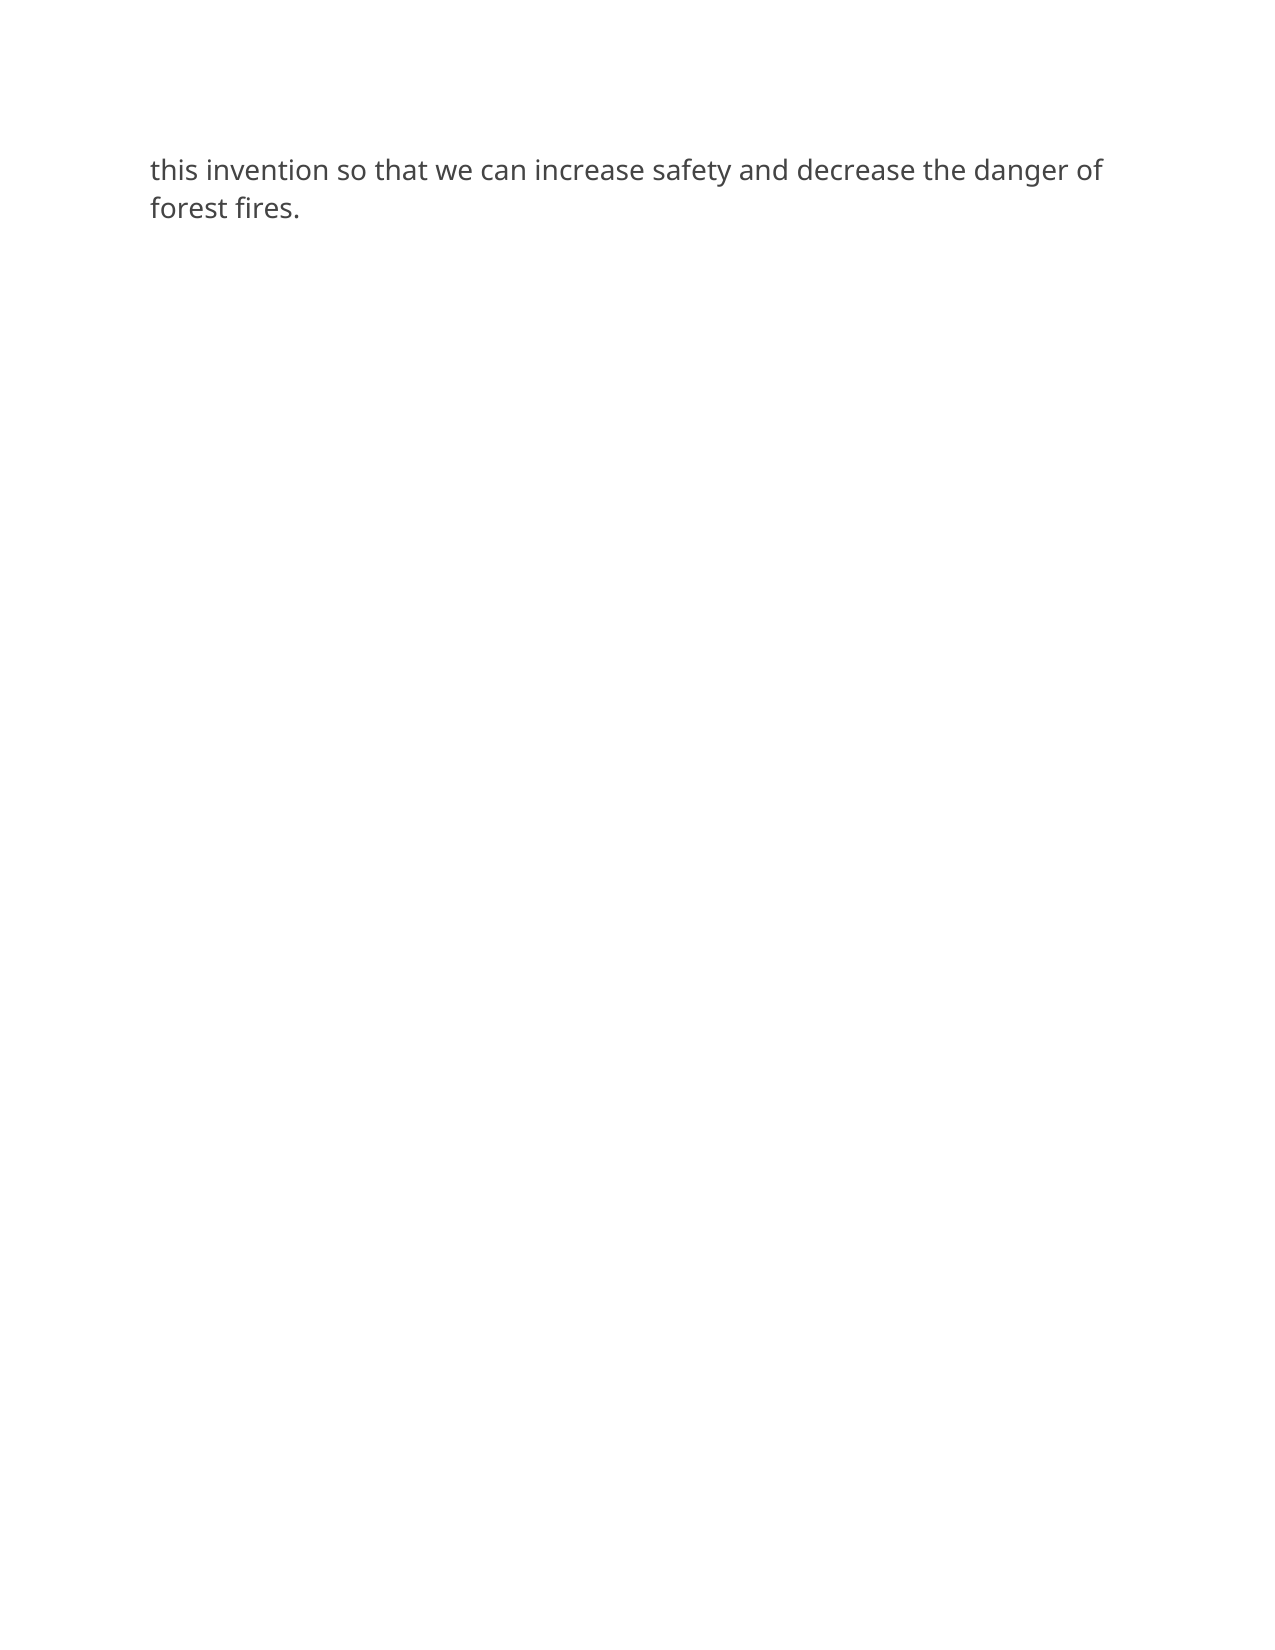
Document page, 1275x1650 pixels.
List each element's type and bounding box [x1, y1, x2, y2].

text [150, 150, 1125, 227]
